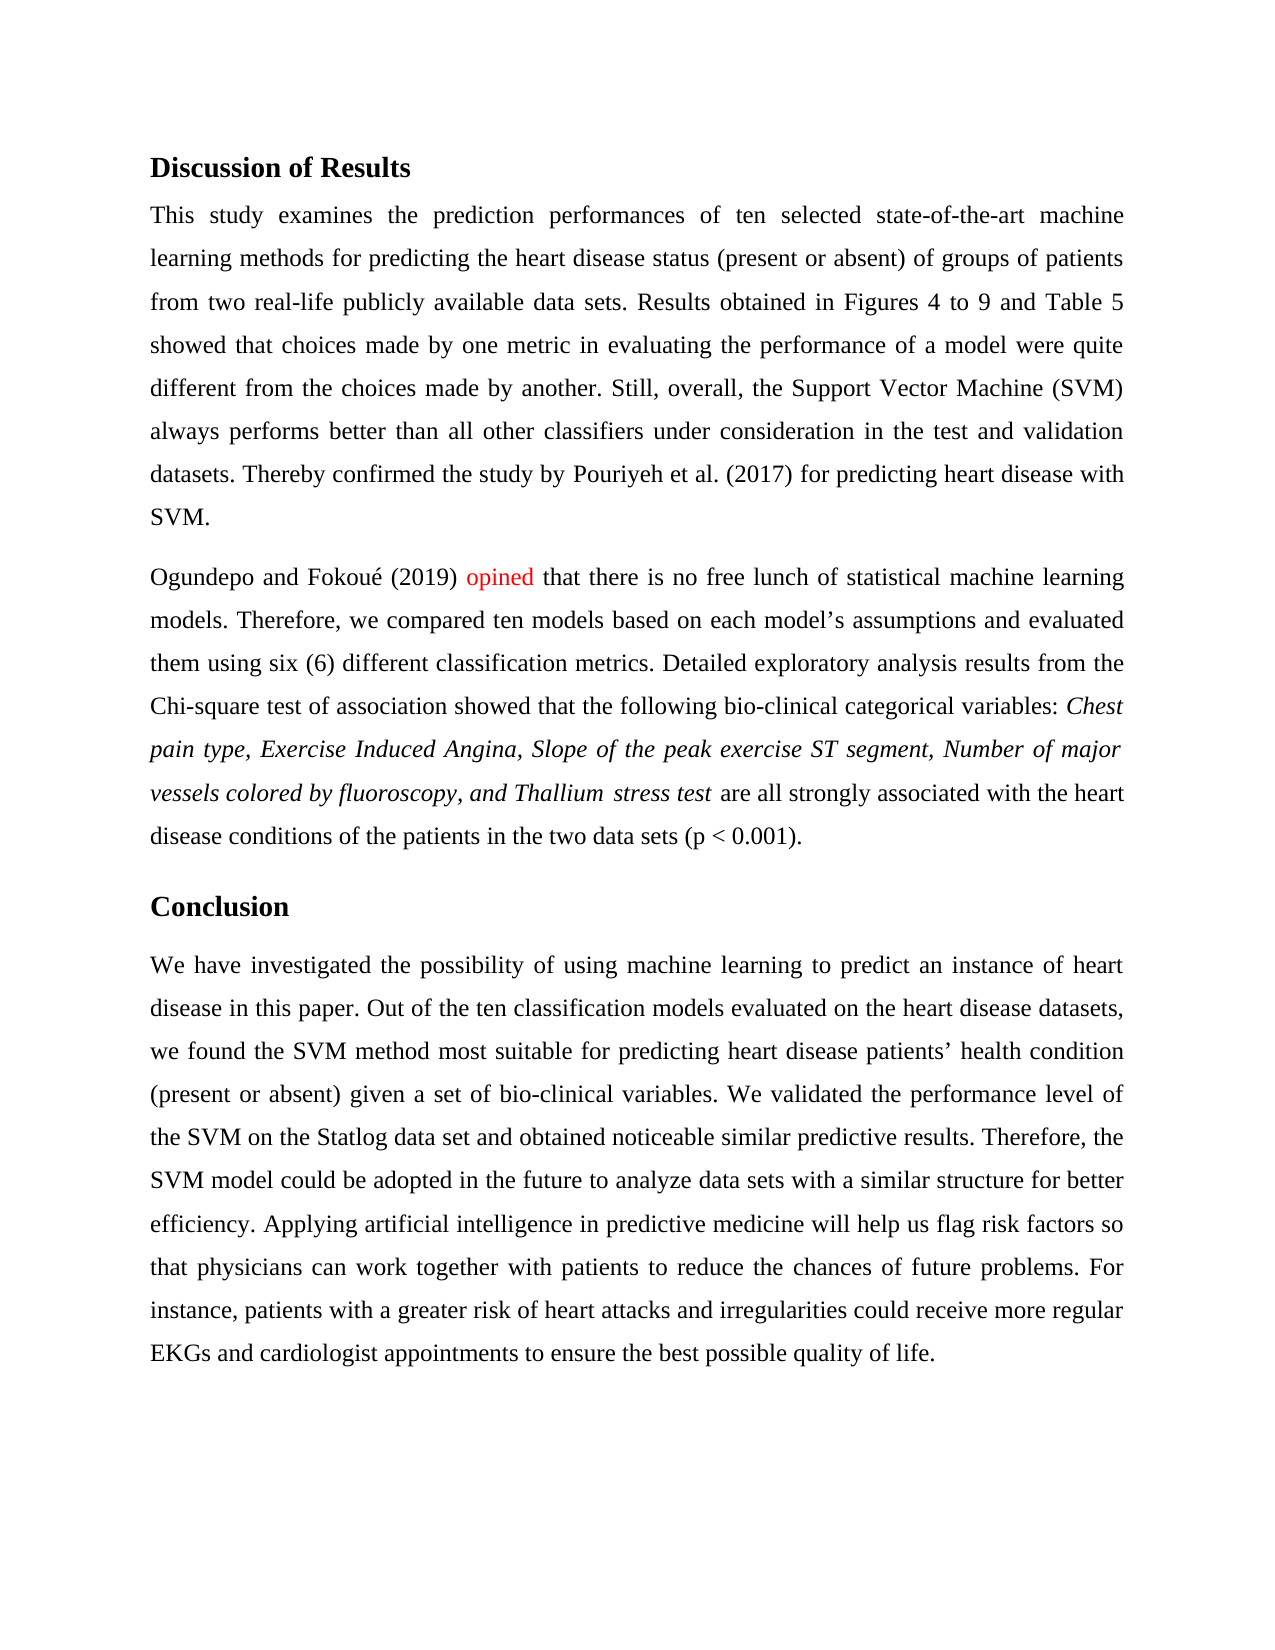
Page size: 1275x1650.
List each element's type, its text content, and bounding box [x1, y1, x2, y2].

text We have investigated the possibility of using machine learning to predict an instance of heart disease in this paper. Out of the ten classification models evaluated on the heart disease datasets, we found the SVM method most suitable for predicting heart disease patients’ health condition (present or absent) given a set of bio-clinical variables. We validated the performance level of the SVM on the Statlog data set and obtained noticeable similar predictive results. Therefore, the SVM model could be adopted in the future to analyze data sets with a similar structure for better efficiency. Applying artificial intelligence in predictive medicine will help us flag risk factors so that physicians can work together with patients to reduce the chances of future problems. For instance, patients with a greater risk of heart attacks and irregularities could receive more regular EKGs and cardiologist appointments to ensure the best possible quality of life. [150, 950, 1125, 1367]
subtitle Discussion of Results [150, 150, 1125, 183]
text Ogundepo and Fokoué (2019) opined that there is no free lunch of statistical machine learning models. Therefore, we compared ten models based on each model’s assumptions and evaluated them using six (6) different classification metrics. Detailed exploratory analysis results from the Chi-square test of association showed that the following bio-clinical categorical variables: Chest pain type, Exercise Induced Angina, Slope of the peak exercise ST segment, Number of major vessels colored by fluoroscopy, and Thallium stress test are all strongly associated with the heart disease conditions of the patients in the two data sets (p < 0.001). [150, 562, 1125, 849]
text This study examines the prediction performances of ten selected state-of-the-art machine learning methods for predicting the heart disease status (present or absent) of groups of patients from two real-life publicly available data sets. Results obtained in Figures 4 to 9 and Table 5 showed that choices made by one metric in evaluating the performance of a model were quite different from the choices made by another. Still, overall, the Support Vector Machine (SVM) always performs better than all other classifiers under consideration in the test and validation datasets. Thereby confirmed the study by Pouriyeh et al. (2017) for predicting heart disease with SVM. [150, 200, 1125, 531]
subtitle Conclusion [150, 889, 1125, 922]
